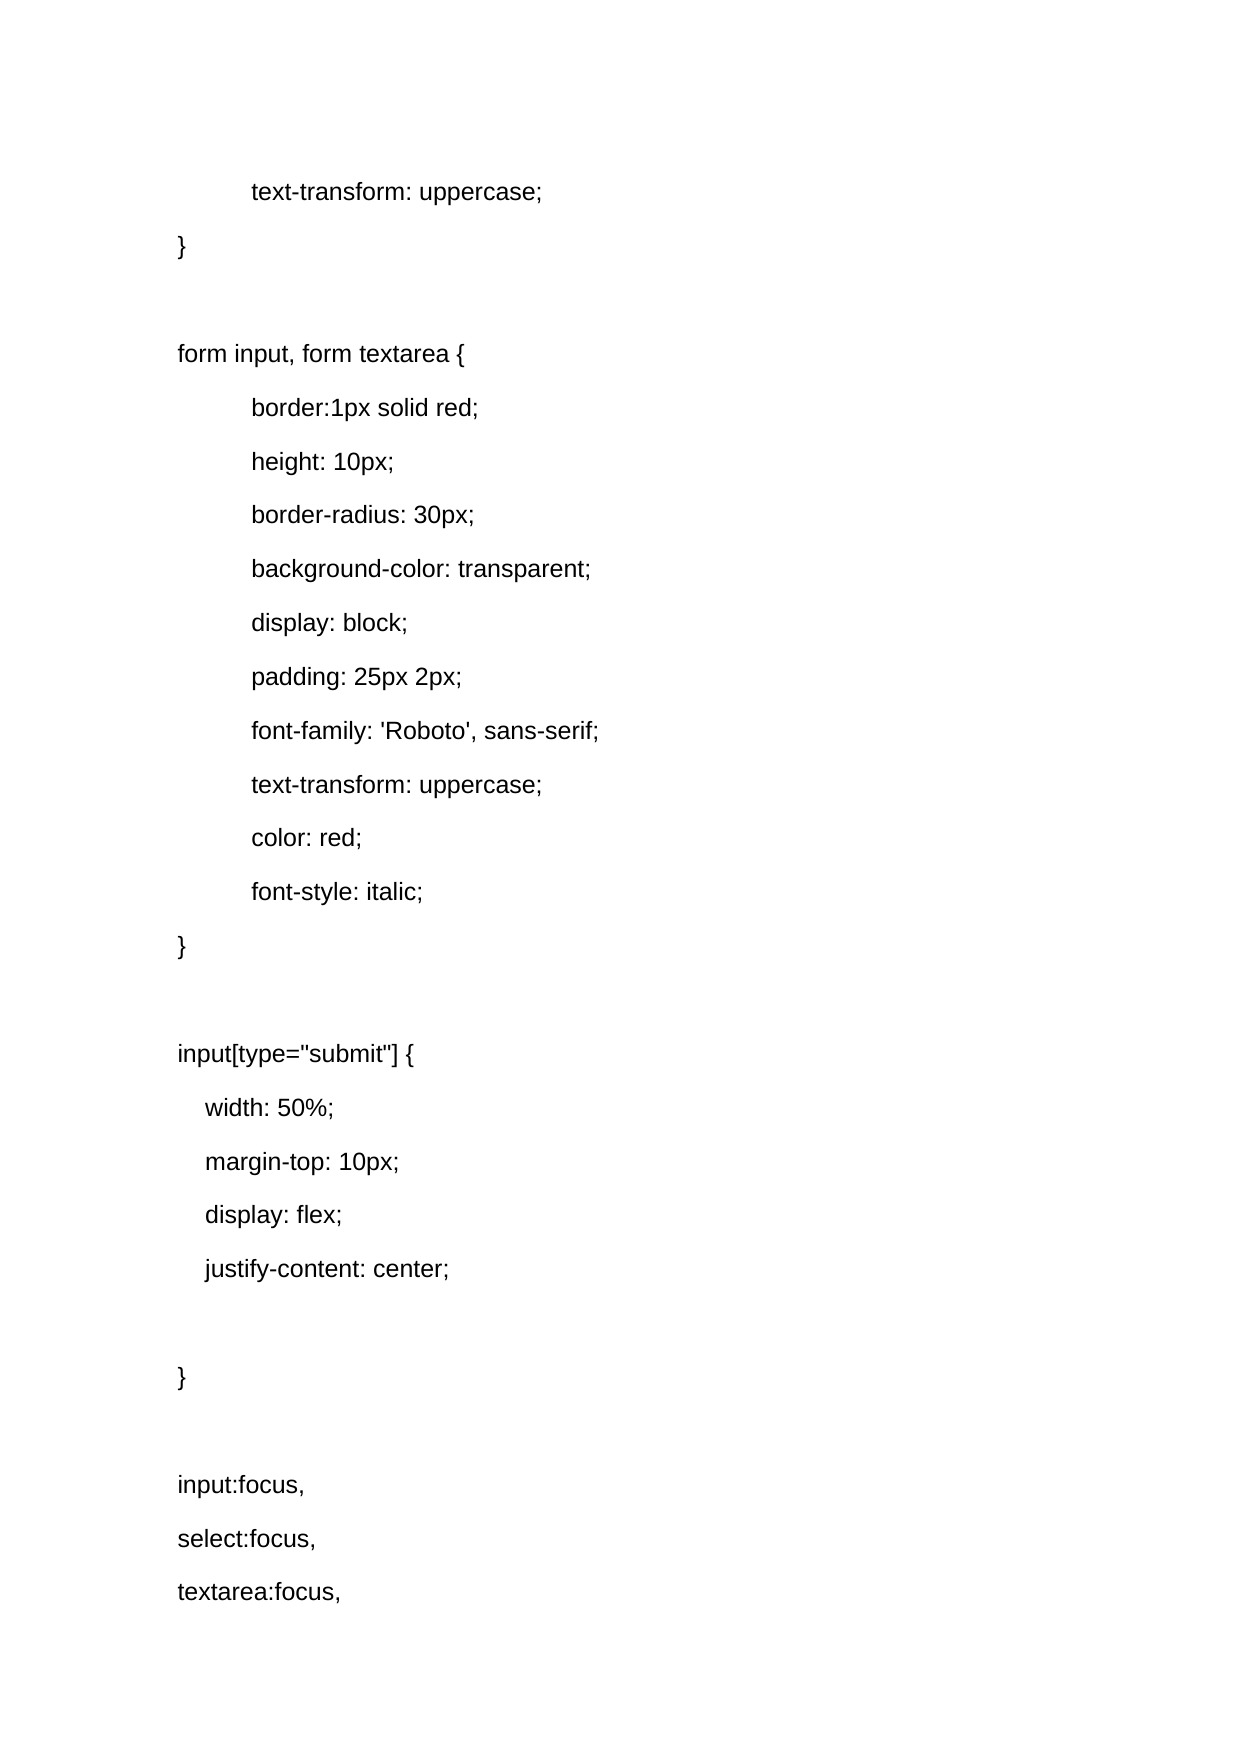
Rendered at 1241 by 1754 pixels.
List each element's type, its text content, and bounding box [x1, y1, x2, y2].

text select:focus, [177, 1523, 1122, 1552]
text border:1px solid red; [177, 393, 1122, 421]
text textarea:focus, [177, 1577, 1122, 1606]
text display: block; [177, 608, 1122, 637]
text } [177, 931, 1122, 960]
text text-transform: uppercase; [177, 769, 1122, 798]
text height: 10px; [177, 446, 1122, 475]
text input:focus, [177, 1470, 1122, 1498]
text } [177, 1362, 1122, 1391]
text justify-content: center; [177, 1254, 1122, 1283]
text width: 50%; [177, 1093, 1122, 1121]
text form input, form textarea { [177, 339, 1122, 367]
text font-style: italic; [177, 877, 1122, 906]
text background-color: transparent; [177, 554, 1122, 583]
text margin-top: 10px; [177, 1147, 1122, 1175]
text font-family: 'Roboto', sans-serif; [177, 716, 1122, 744]
text color: red; [177, 823, 1122, 852]
text display: flex; [177, 1200, 1122, 1229]
text input[type="submit"] { [177, 1039, 1122, 1068]
text } [177, 231, 1122, 260]
text text-transform: uppercase; [177, 177, 1122, 206]
text padding: 25px 2px; [177, 662, 1122, 691]
text border-radius: 30px; [177, 500, 1122, 529]
